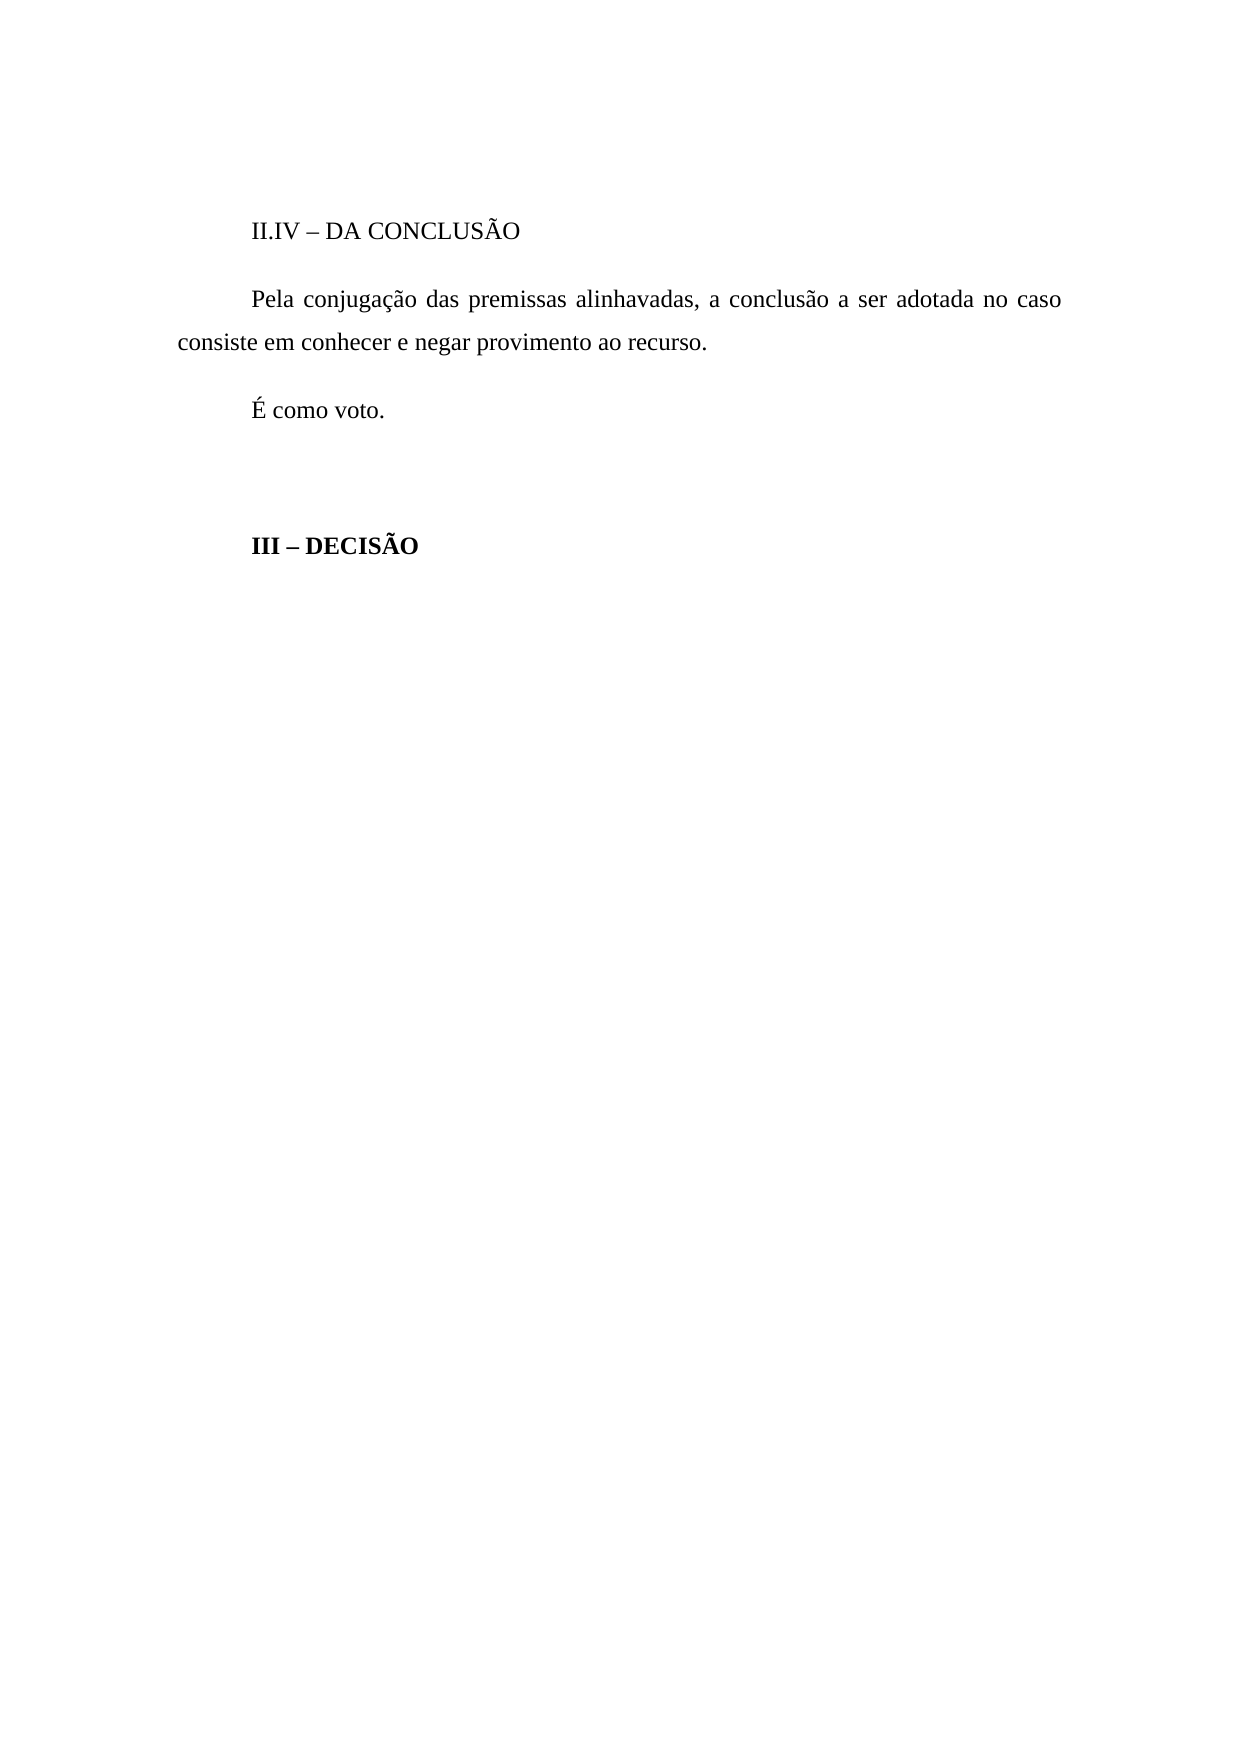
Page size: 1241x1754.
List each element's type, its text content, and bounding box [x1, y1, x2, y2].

text É como voto. [177, 395, 1063, 424]
text III – DECISÃO [177, 531, 1063, 560]
text II.IV – DA CONCLUSÃO [177, 216, 1063, 244]
text Pela conjugação das premissas alinhavadas, a conclusão a ser adotada no caso consiste em conhecer e negar provimento ao recurso. [177, 284, 1063, 356]
